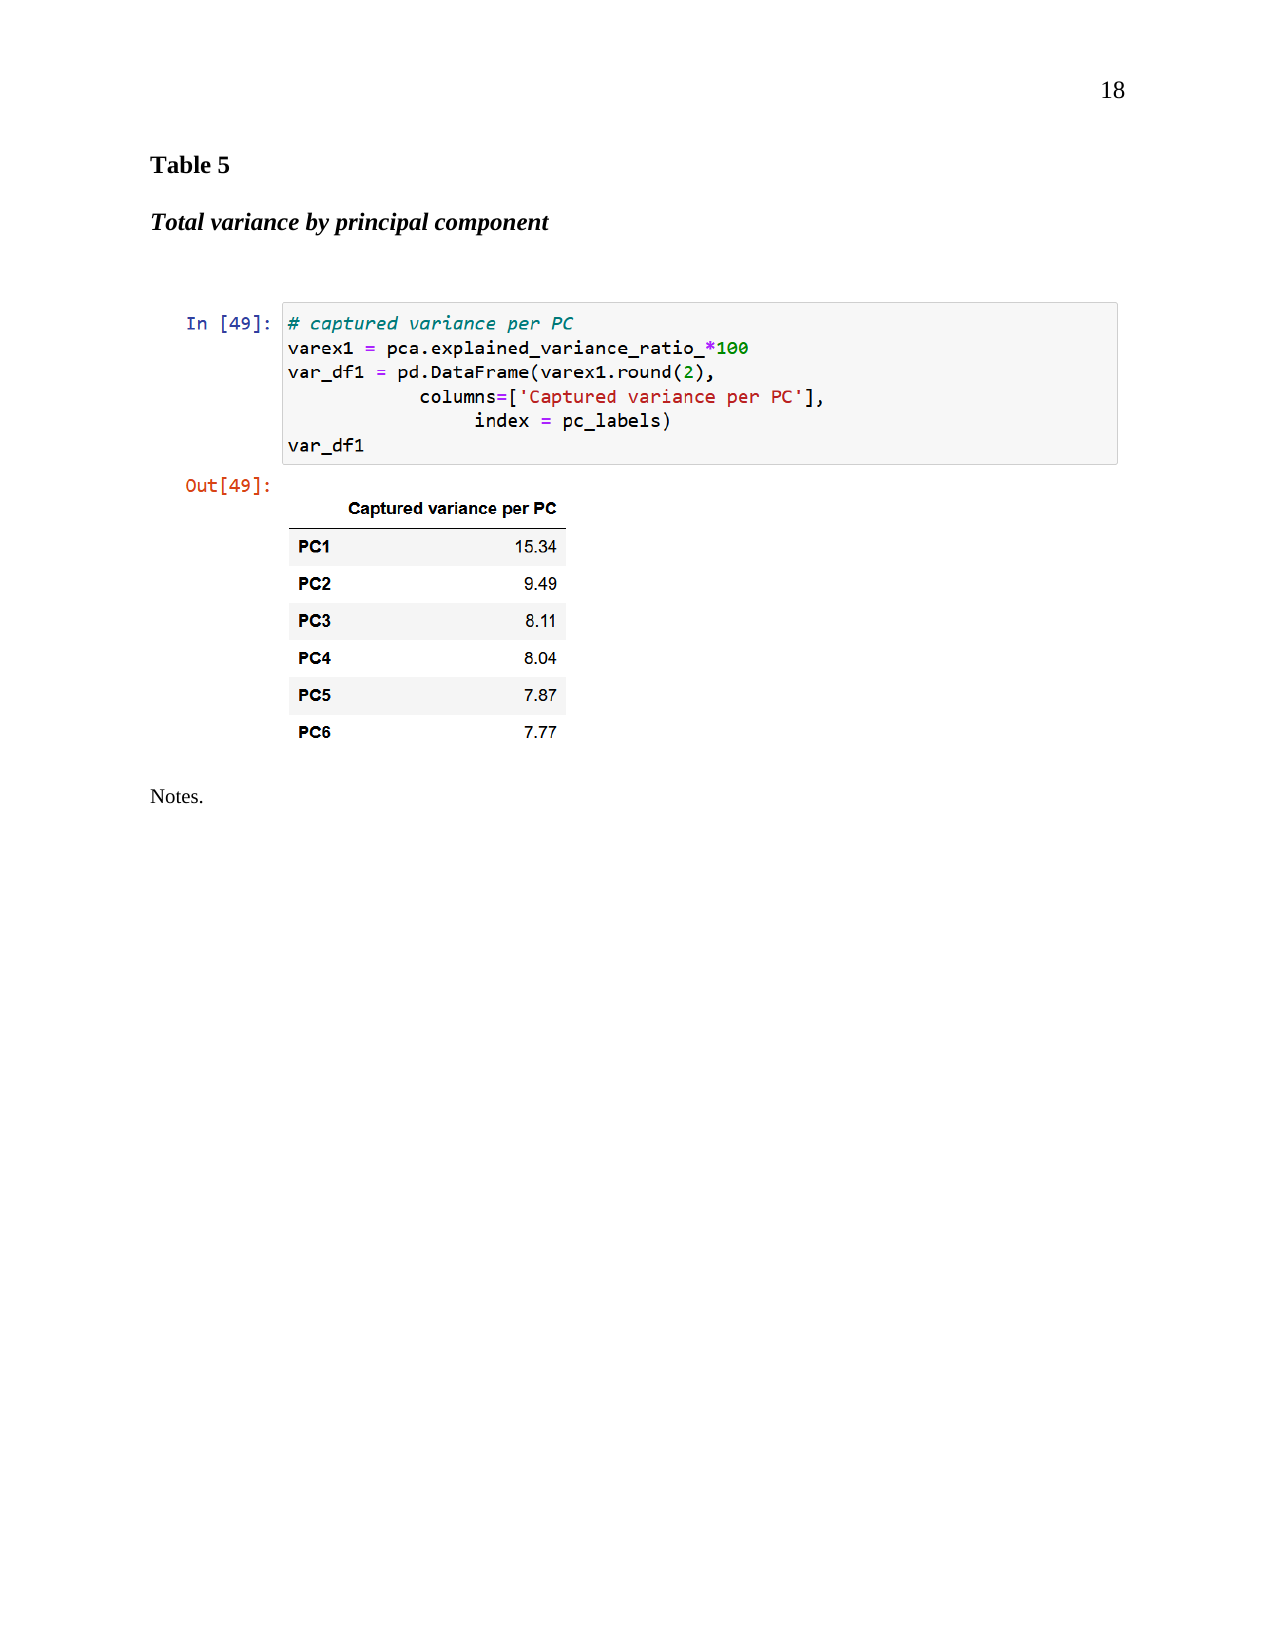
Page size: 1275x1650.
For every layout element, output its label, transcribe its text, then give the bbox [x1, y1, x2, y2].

text Notes. [150, 784, 1125, 808]
picture [150, 290, 1125, 756]
text Table 5 Total variance by principal component [150, 150, 1125, 236]
